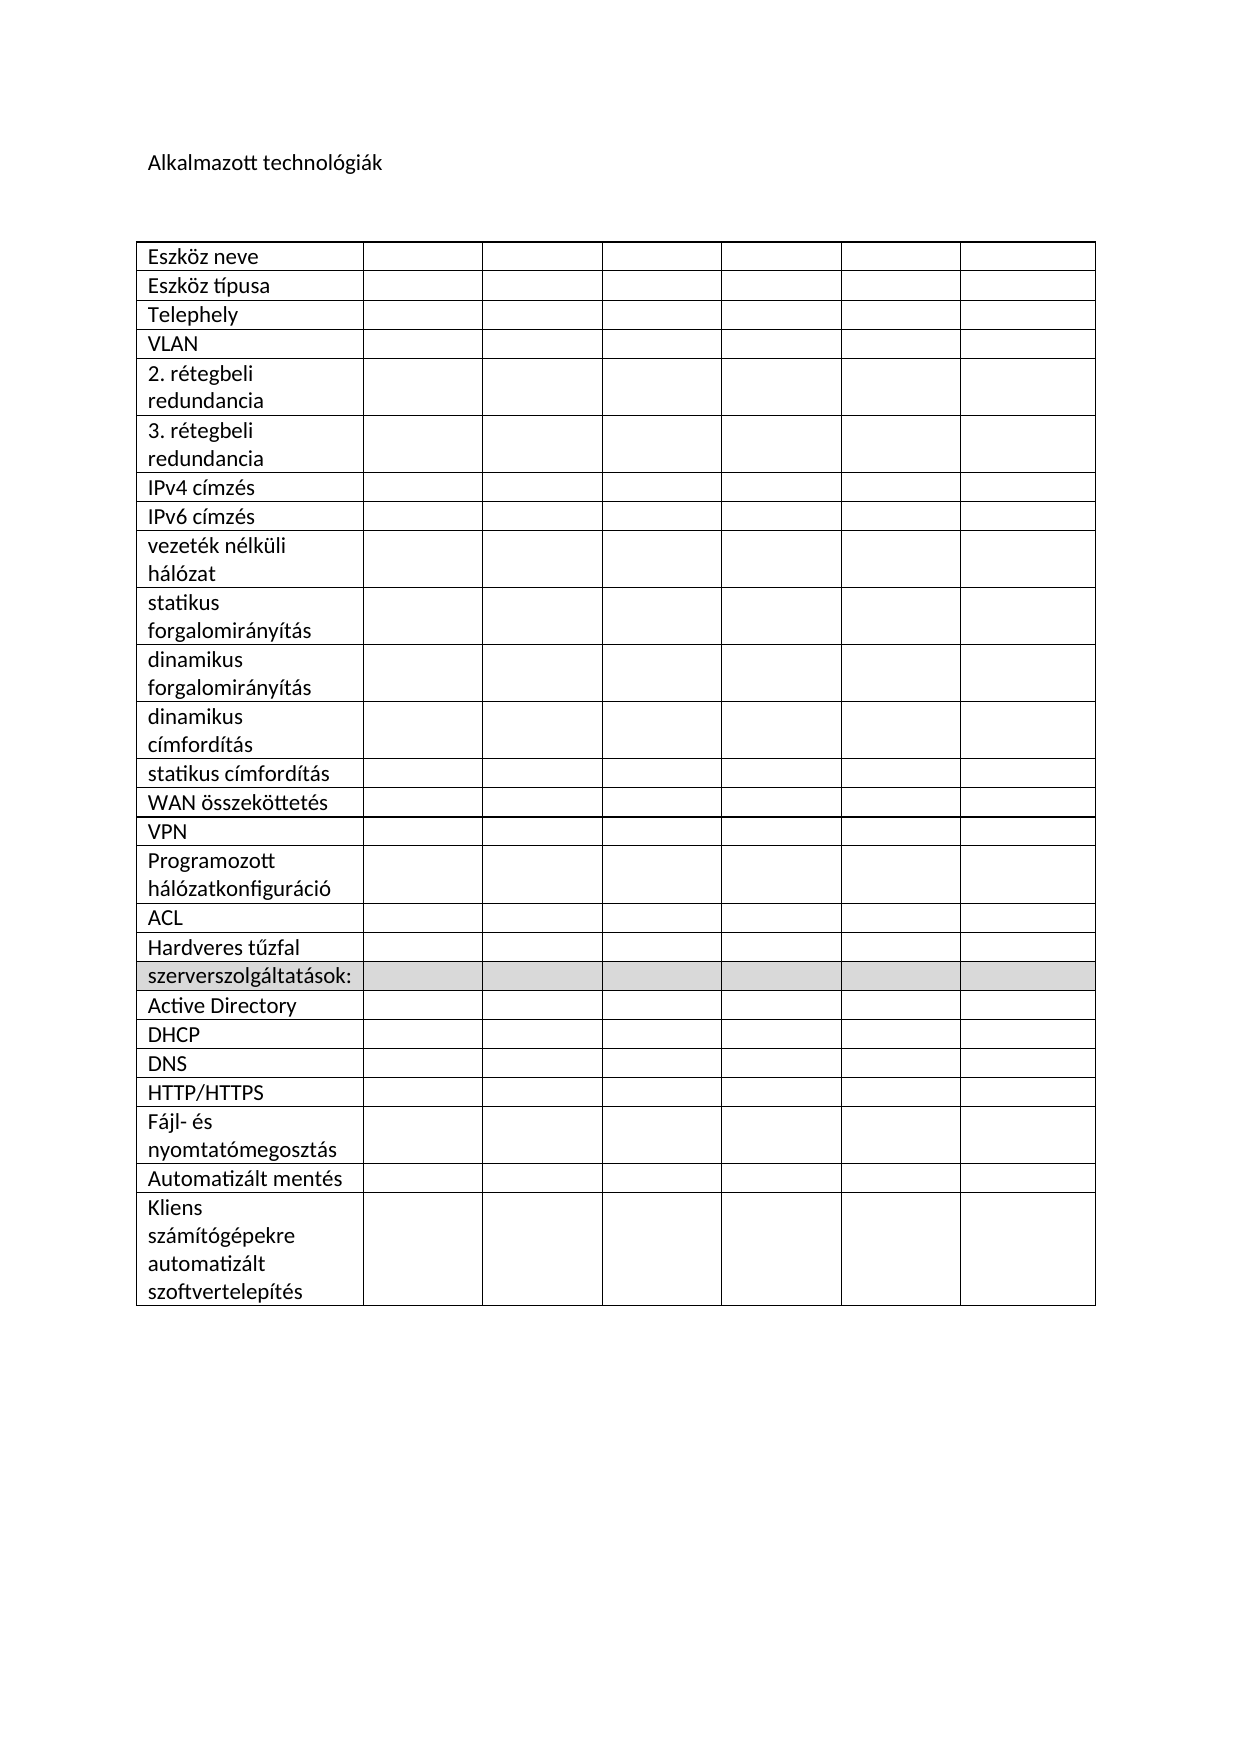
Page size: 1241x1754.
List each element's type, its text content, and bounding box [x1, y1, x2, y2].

table_cell [722, 962, 841, 990]
table_cell [483, 531, 602, 587]
text Alkalmazott technológiák [148, 148, 1093, 176]
table_cell [364, 933, 482, 961]
table_cell [483, 271, 602, 299]
table_header [603, 243, 721, 270]
table_cell [961, 359, 1095, 415]
table_header [842, 243, 960, 270]
table_cell [603, 531, 721, 587]
table_cell [722, 1193, 841, 1305]
table_cell ACL [137, 904, 363, 932]
table_cell [603, 1049, 721, 1077]
table_cell [842, 818, 960, 845]
table_cell [364, 1164, 482, 1192]
table_cell [483, 904, 602, 932]
table_cell [603, 933, 721, 961]
table_cell [364, 502, 482, 530]
table_cell [483, 330, 602, 358]
table_cell [961, 1193, 1095, 1305]
table_header [961, 243, 1095, 270]
table_cell [961, 301, 1095, 328]
table_cell [842, 788, 960, 816]
table_cell [722, 991, 841, 1019]
table_cell [961, 1078, 1095, 1106]
table_cell [603, 301, 721, 328]
table_cell [483, 788, 602, 816]
table_cell [961, 1049, 1095, 1077]
table_cell [603, 788, 721, 816]
table_cell [603, 588, 721, 644]
table_cell [483, 933, 602, 961]
table_cell dinamikus forgalomirányítás [137, 645, 363, 701]
table_cell Programozott hálózatkonfiguráció [137, 846, 363, 902]
table_header [483, 243, 602, 270]
table_cell [722, 818, 841, 845]
table_cell [842, 473, 960, 501]
table_cell Automatizált mentés [137, 1164, 363, 1192]
table_cell DNS [137, 1049, 363, 1077]
table_cell [364, 962, 482, 990]
table_cell [842, 1164, 960, 1192]
table_cell [483, 1164, 602, 1192]
table_cell [842, 416, 960, 472]
table_cell [364, 473, 482, 501]
table_cell [961, 846, 1095, 902]
table_cell [364, 330, 482, 358]
table_cell [722, 473, 841, 501]
table_cell [364, 416, 482, 472]
table_cell [842, 759, 960, 787]
table_cell [842, 991, 960, 1019]
table_cell [483, 502, 602, 530]
table_cell [961, 904, 1095, 932]
table_cell [842, 846, 960, 902]
table_cell [364, 702, 482, 758]
table_cell [364, 359, 482, 415]
table_cell [483, 1049, 602, 1077]
table_cell [603, 1020, 721, 1048]
table_cell [364, 531, 482, 587]
table_cell [722, 904, 841, 932]
table_cell [483, 588, 602, 644]
table_cell [364, 1193, 482, 1305]
table_cell [483, 359, 602, 415]
table_cell [483, 962, 602, 990]
table_cell [961, 788, 1095, 816]
table_cell [483, 1078, 602, 1106]
table_cell [603, 1078, 721, 1106]
table_cell [603, 359, 721, 415]
table_cell [722, 502, 841, 530]
table_cell [364, 904, 482, 932]
table_cell statikus címfordítás [137, 759, 363, 787]
table_cell Active Directory [137, 991, 363, 1019]
table_cell [961, 416, 1095, 472]
table_cell [603, 962, 721, 990]
table_cell [364, 271, 482, 299]
table_cell [842, 531, 960, 587]
table_cell [603, 473, 721, 501]
table_cell [483, 416, 602, 472]
table_cell [961, 759, 1095, 787]
table_cell [961, 271, 1095, 299]
table_cell [961, 933, 1095, 961]
table_cell [961, 502, 1095, 530]
table_cell [842, 502, 960, 530]
table_cell [483, 759, 602, 787]
table_cell [961, 818, 1095, 845]
table_cell [364, 1049, 482, 1077]
table_cell IPv4 címzés [137, 473, 363, 501]
table_cell [722, 1020, 841, 1048]
table_cell [603, 271, 721, 299]
table_cell Kliens számítógépekre automatizált szoftvertelepítés [137, 1193, 363, 1305]
table_cell [603, 330, 721, 358]
table_cell [722, 359, 841, 415]
table_cell [603, 759, 721, 787]
table_cell [842, 1107, 960, 1163]
table_cell [483, 1107, 602, 1163]
table_cell [603, 991, 721, 1019]
table_cell [483, 1020, 602, 1048]
table_cell [722, 759, 841, 787]
table_cell [961, 991, 1095, 1019]
table_cell [722, 271, 841, 299]
table_cell [842, 1193, 960, 1305]
table_cell [603, 1107, 721, 1163]
table_cell [483, 645, 602, 701]
table_cell [364, 846, 482, 902]
table_cell [722, 1078, 841, 1106]
table_cell HTTP/HTTPS [137, 1078, 363, 1106]
table_cell [722, 846, 841, 902]
table_cell statikus forgalomirányítás [137, 588, 363, 644]
table_cell [603, 416, 721, 472]
table_cell [722, 645, 841, 701]
table_cell [364, 788, 482, 816]
table_header [722, 243, 841, 270]
table_cell [961, 531, 1095, 587]
table_cell [603, 645, 721, 701]
table_cell [842, 645, 960, 701]
table_cell [961, 330, 1095, 358]
table_cell [722, 1049, 841, 1077]
table_cell [364, 1020, 482, 1048]
table_cell [483, 473, 602, 501]
table_cell [483, 1193, 602, 1305]
table_cell [483, 301, 602, 328]
table_cell [961, 962, 1095, 990]
table_cell [842, 271, 960, 299]
table_cell VPN [137, 818, 363, 845]
table_cell dinamikus címfordítás [137, 702, 363, 758]
table_cell 3. rétegbeli redundancia [137, 416, 363, 472]
table_cell VLAN [137, 330, 363, 358]
table_cell [603, 702, 721, 758]
table_cell [961, 645, 1095, 701]
table_cell Eszköz típusa [137, 271, 363, 299]
table_cell [364, 645, 482, 701]
table_header [364, 243, 482, 270]
table_cell IPv6 címzés [137, 502, 363, 530]
table_cell [603, 502, 721, 530]
table_cell [842, 904, 960, 932]
table_cell DHCP [137, 1020, 363, 1048]
table_cell [961, 1107, 1095, 1163]
table_cell [722, 1164, 841, 1192]
table_cell [364, 1078, 482, 1106]
table_cell [722, 416, 841, 472]
table_cell [722, 1107, 841, 1163]
table_cell [722, 330, 841, 358]
table_cell [364, 759, 482, 787]
table_cell szerverszolgáltatások: [137, 962, 363, 990]
table_cell [842, 702, 960, 758]
table_cell [603, 1193, 721, 1305]
table_cell Hardveres tűzfal [137, 933, 363, 961]
table_cell [364, 588, 482, 644]
table_cell [961, 473, 1095, 501]
table_cell Fájl- és nyomtatómegosztás [137, 1107, 363, 1163]
table_cell [842, 933, 960, 961]
table_cell [842, 962, 960, 990]
table_cell WAN összeköttetés [137, 788, 363, 816]
table_cell [483, 846, 602, 902]
table_cell [603, 1164, 721, 1192]
table_cell Telephely [137, 301, 363, 328]
table_cell [842, 359, 960, 415]
table_cell [483, 991, 602, 1019]
table_cell [722, 531, 841, 587]
table_cell [961, 1020, 1095, 1048]
table_cell [603, 904, 721, 932]
table_cell [842, 301, 960, 328]
table_cell [603, 818, 721, 845]
table_cell [364, 818, 482, 845]
table_cell [722, 301, 841, 328]
table_cell [842, 1078, 960, 1106]
table_cell [842, 1049, 960, 1077]
table_cell [483, 818, 602, 845]
table_header Eszköz neve [137, 243, 363, 270]
table_cell 2. rétegbeli redundancia [137, 359, 363, 415]
table_cell [483, 702, 602, 758]
table_cell [722, 788, 841, 816]
table_cell [364, 301, 482, 328]
table_cell [961, 702, 1095, 758]
table_cell [364, 991, 482, 1019]
table_cell [842, 330, 960, 358]
table_cell [961, 588, 1095, 644]
table_cell [961, 1164, 1095, 1192]
table_cell [722, 588, 841, 644]
table_cell [842, 1020, 960, 1048]
table_cell vezeték nélküli hálózat [137, 531, 363, 587]
table_cell [722, 702, 841, 758]
table_cell [722, 933, 841, 961]
table_cell [603, 846, 721, 902]
table_cell [842, 588, 960, 644]
table_cell [364, 1107, 482, 1163]
